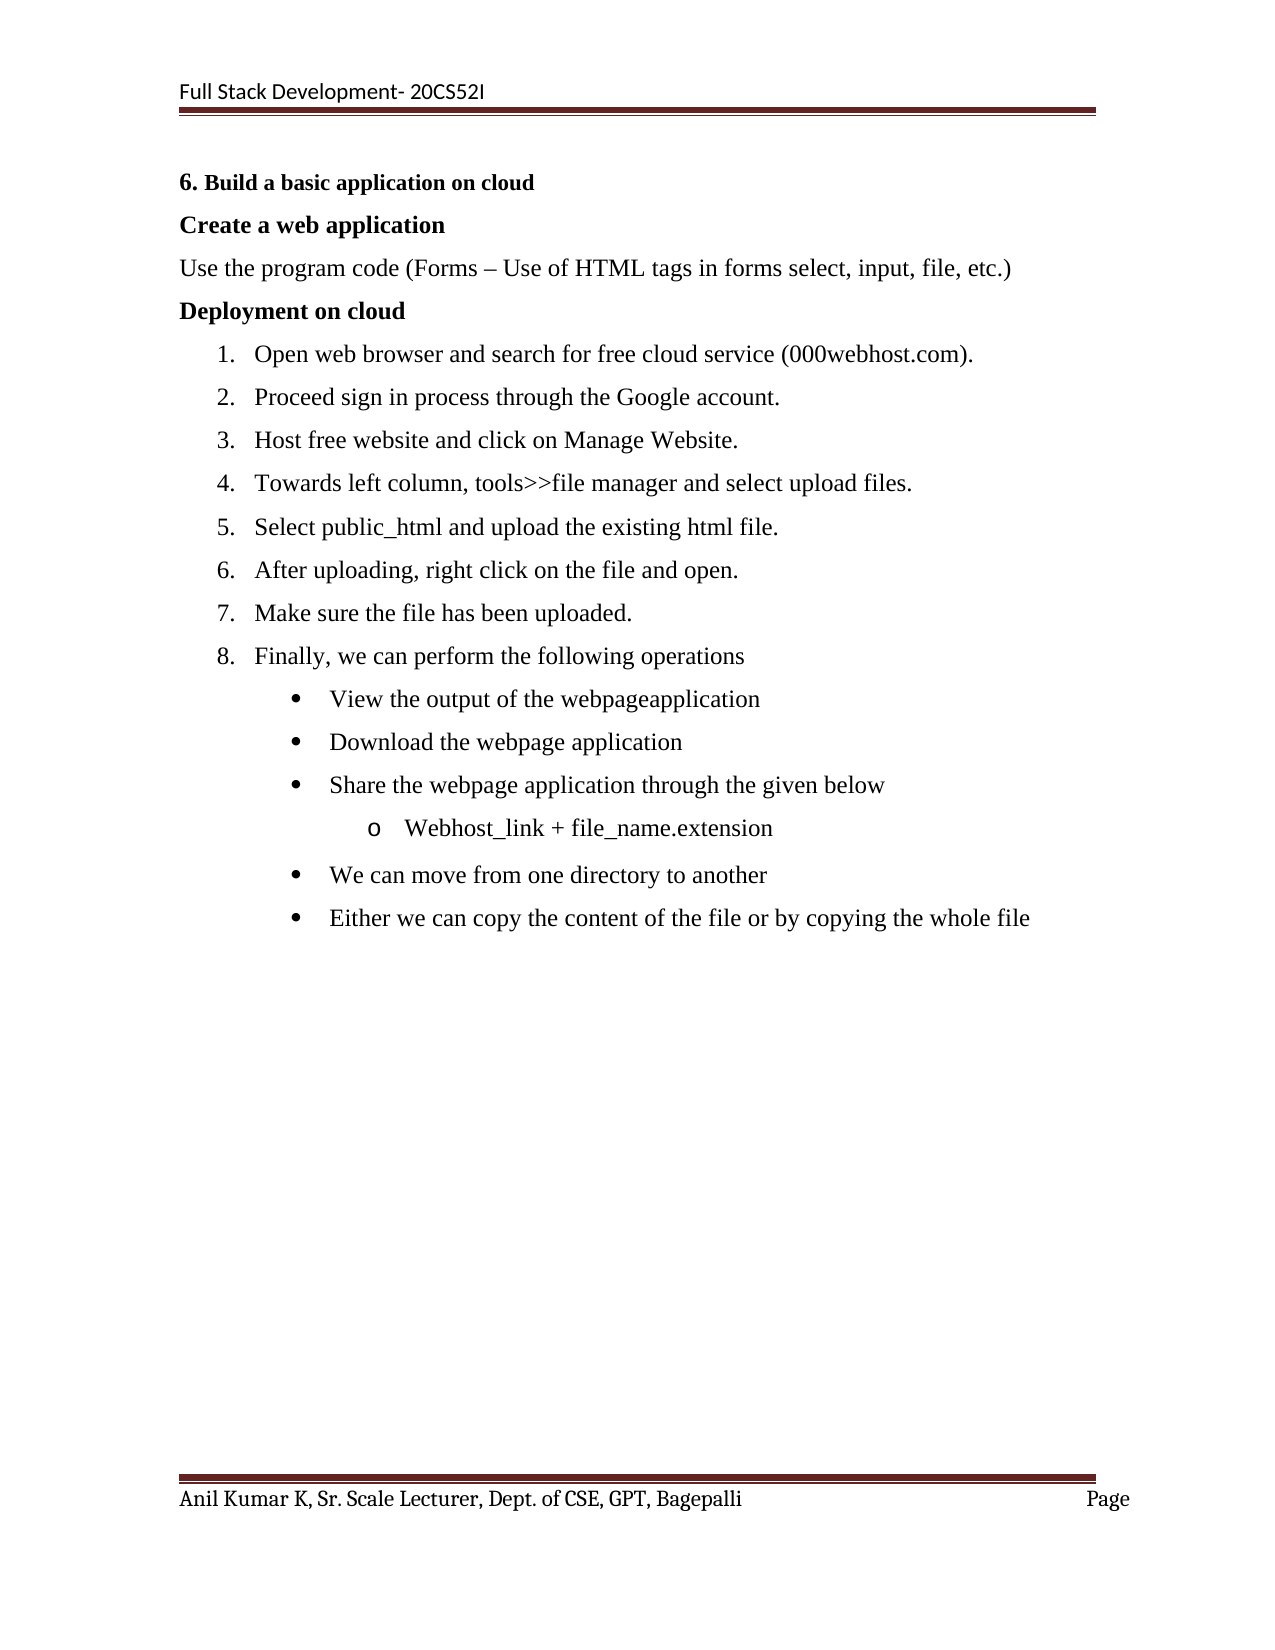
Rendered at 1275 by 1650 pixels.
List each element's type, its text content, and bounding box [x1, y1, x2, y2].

list Finally, we can perform the following operations [217, 641, 1096, 670]
list We can move from one directory to another [292, 860, 1096, 888]
list 6. Build a basic application on cloud [179, 167, 1096, 195]
list Either we can copy the content of the file or by copying the whole file [292, 903, 1096, 932]
list After uploading, right click on the file and open. [217, 555, 1096, 583]
list Towards left column, tools>>file manager and select upload files. [217, 468, 1096, 497]
text Create a web application [179, 210, 1096, 238]
list Select public_html and upload the existing html file. [217, 512, 1096, 540]
list Proceed sign in process through the Google account. [217, 382, 1096, 411]
list Open web browser and search for free cloud service (000webhost.com). [217, 339, 1096, 368]
list Host free website and click on Manage Website. [217, 425, 1096, 454]
list Webhost_link + file_name.extension [367, 813, 1096, 844]
list Download the webpage application [292, 727, 1096, 756]
text Use the program code (Forms – Use of HTML tags in forms select, input, file, etc.) [179, 253, 1096, 282]
list Make sure the file has been uploaded. [217, 598, 1096, 627]
list View the output of the webpageapplication [292, 684, 1096, 713]
list Share the webpage application through the given below [292, 770, 1096, 799]
text Deployment on cloud [179, 296, 1096, 325]
